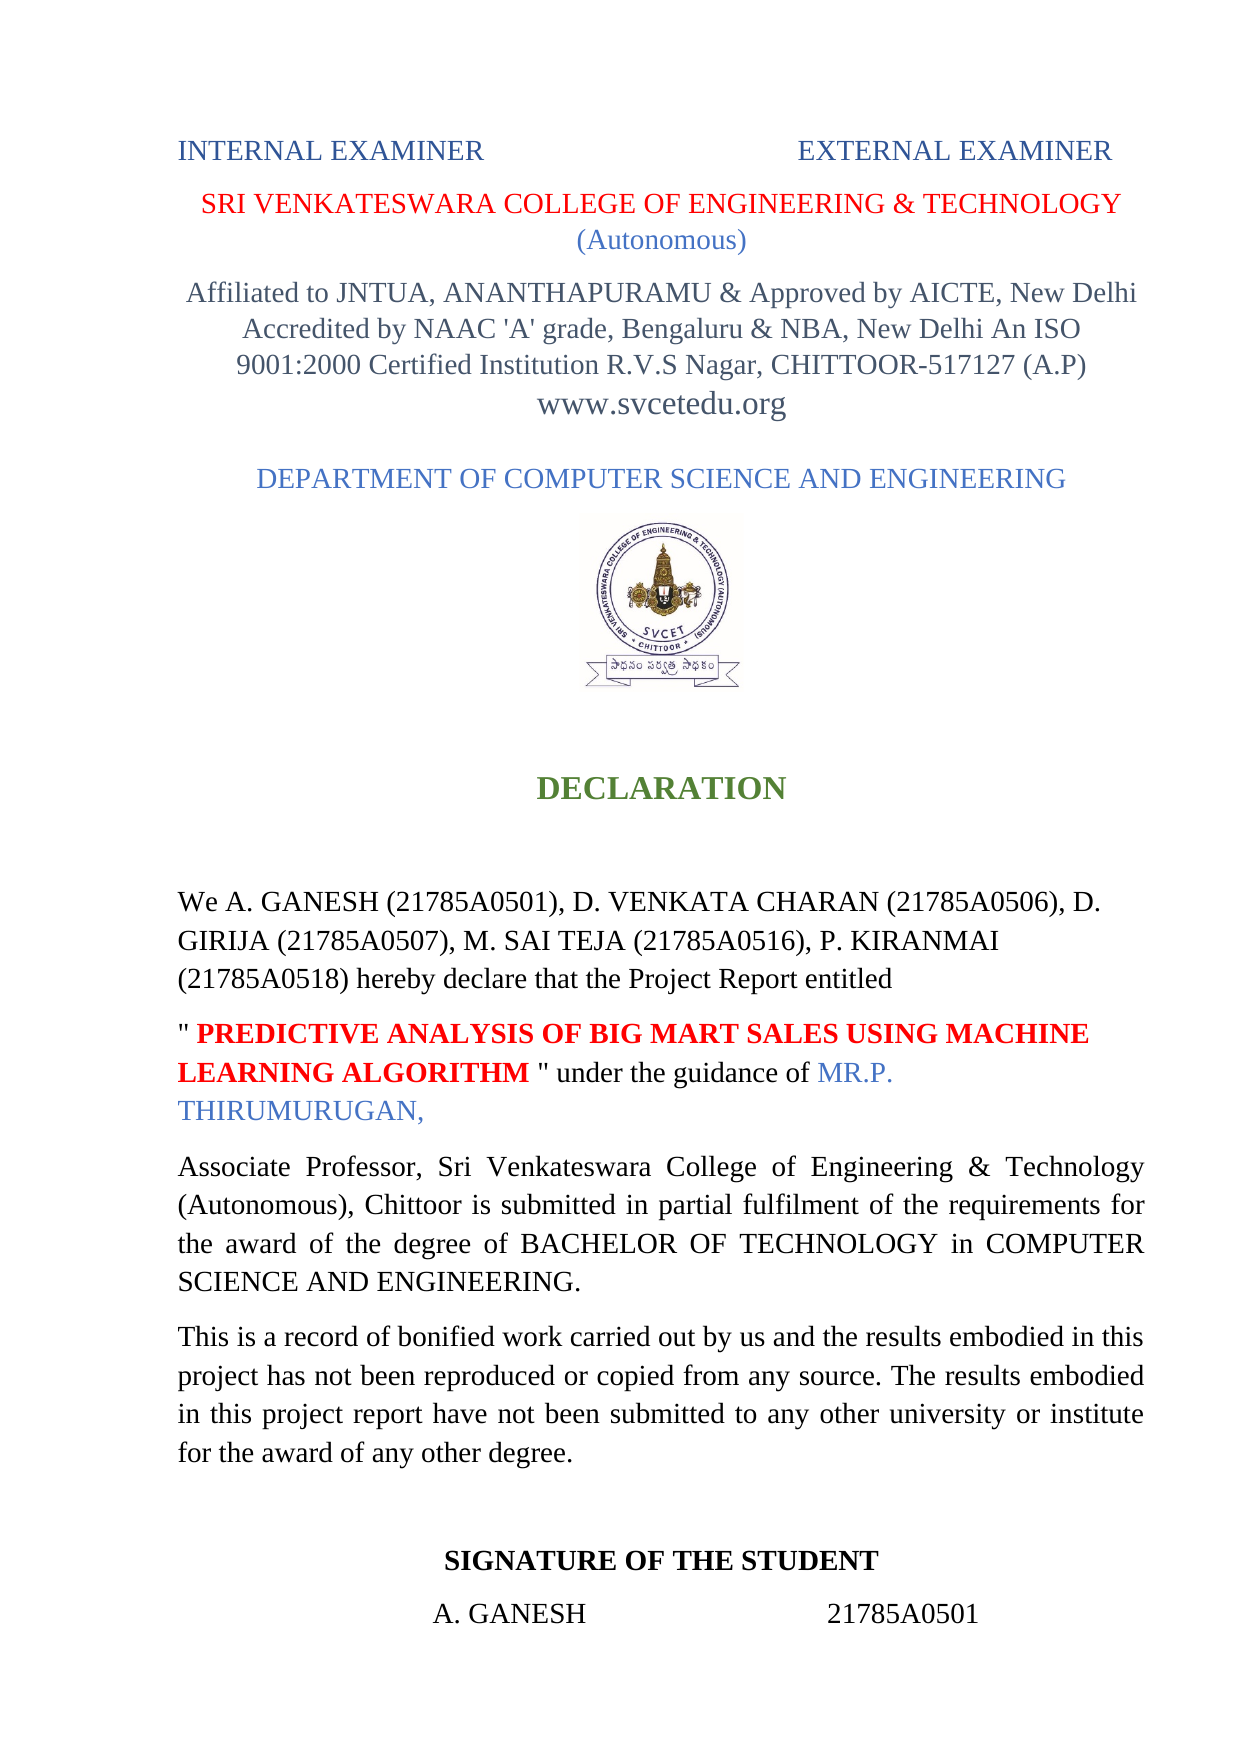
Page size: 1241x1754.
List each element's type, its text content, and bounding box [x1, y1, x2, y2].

text " PREDICTIVE ANALYSIS OF BIG MART SALES USING MACHINE LEARNING ALGORITHM " under the guidance of MR.P. THIRUMURUGAN, [177, 1016, 1146, 1127]
text We A. GANESH (21785A0501), D. VENKATA CHARAN (21785A0506), D. GIRIJA (21785A0507), M. SAI TEJA (21785A0516), P. KIRANMAI (21785A0518) hereby declare that the Project Report entitled [177, 884, 1146, 995]
text A. GANESH 21785A0501 [177, 1596, 1146, 1629]
text DEPARTMENT OF COMPUTER SCIENCE AND ENGINEERING [177, 461, 1146, 494]
text Affiliated to JNTUA, ANANTHAPURAMU & Approved by AICTE, New Delhi Accredited by NAAC 'A' grade, Bengaluru & NBA, New Delhi An ISO 9001:2000 Certified Institution R.V.S Nagar, CHITTOOR-517127 (A.P) www.svcetedu.org [177, 275, 1146, 422]
text SIGNATURE OF THE STUDENT [177, 1543, 1146, 1577]
text Associate Professor, Sri Venkateswara College of Engineering & Technology (Autonomous), Chittoor is submitted in partial fulfilment of the requirements for the award of the degree of BACHELOR OF TECHNOLOGY in COMPUTER SCIENCE AND ENGINEERING. [177, 1149, 1146, 1298]
picture [579, 513, 744, 692]
text DECLARATION [177, 768, 1146, 806]
text SRI VENKATESWARA COLLEGE OF ENGINEERING & TECHNOLOGY (Autonomous) [177, 186, 1146, 256]
text INTERNAL EXAMINER EXTERNAL EXAMINER [177, 133, 1146, 167]
text This is a record of bonified work carried out by us and the results embodied in this project has not been reproduced or copied from any source. The results embodied in this project report have not been submitted to any other university or institute for the award of any other degree. [177, 1319, 1146, 1469]
